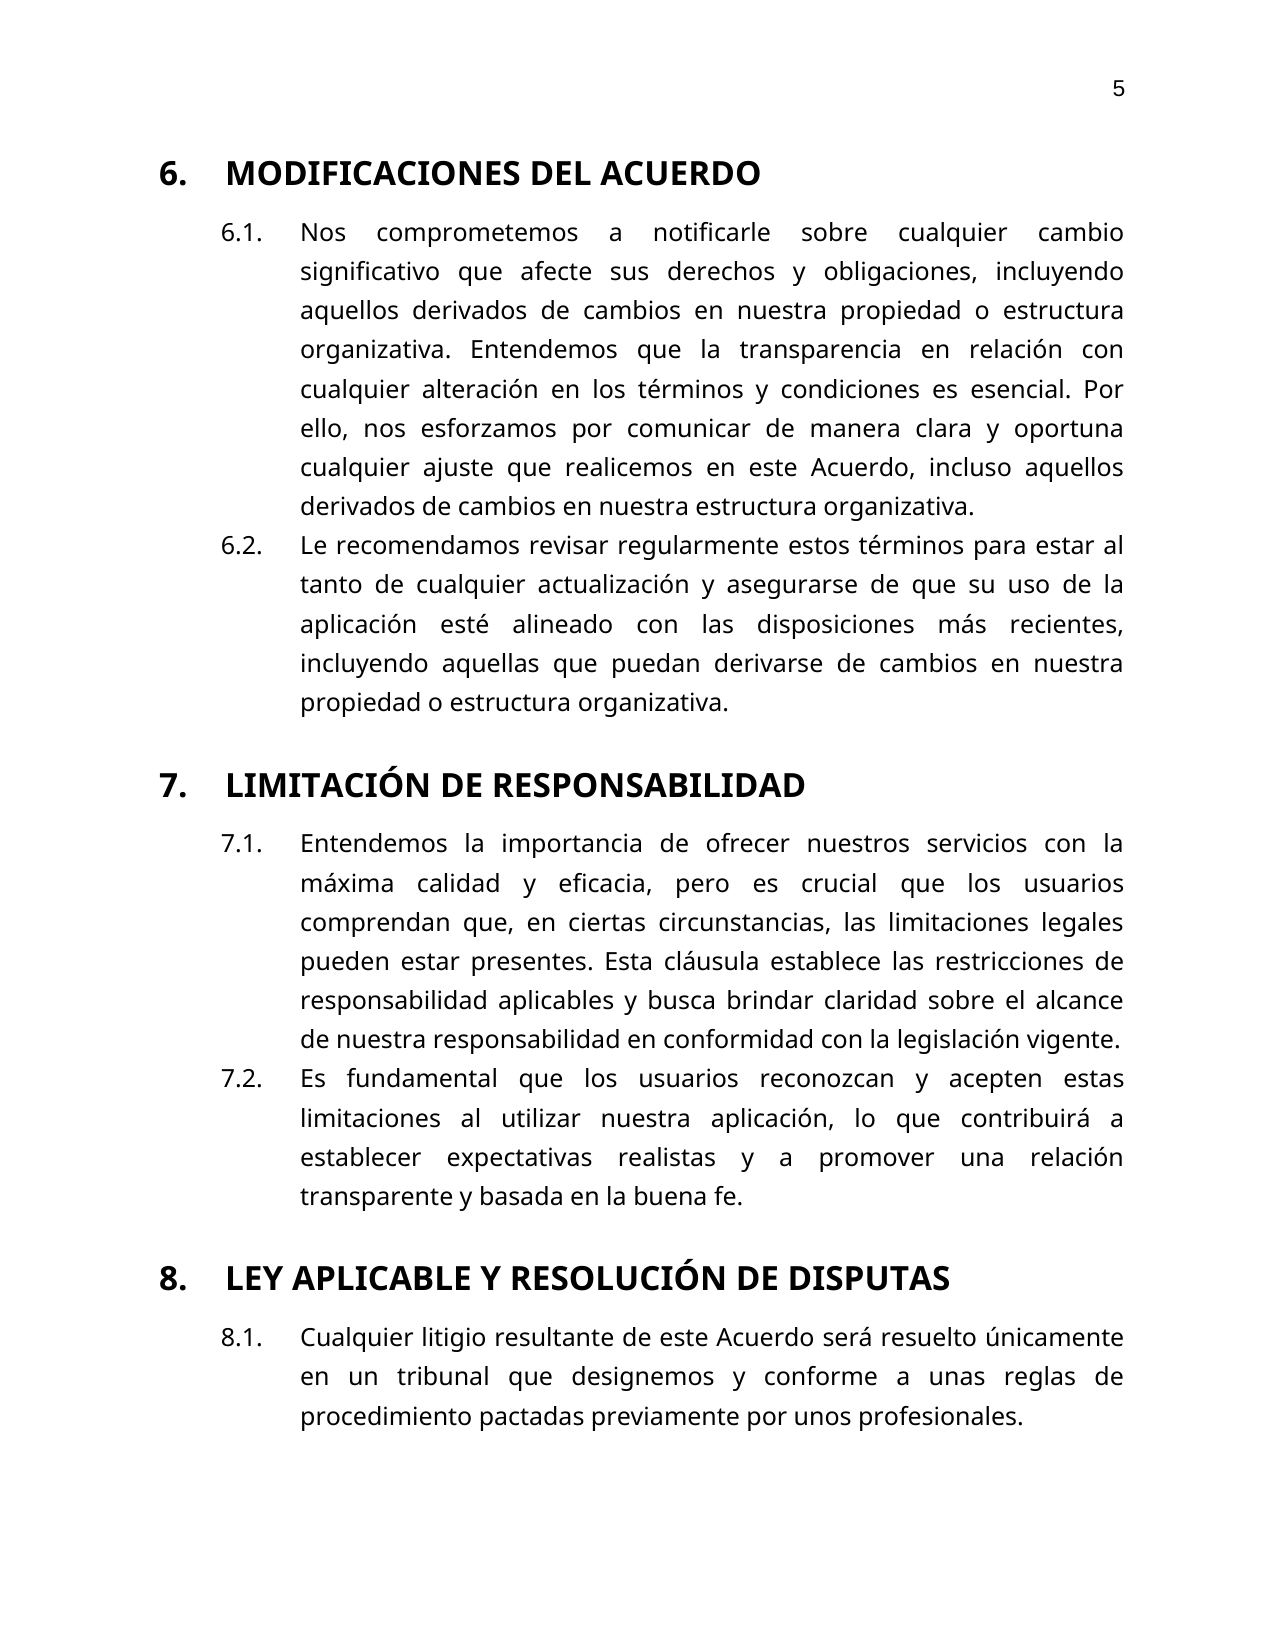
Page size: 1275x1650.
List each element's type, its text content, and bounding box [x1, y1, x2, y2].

list Entendemos la importancia de ofrecer nuestros servicios con la máxima calidad y eficacia, pero es crucial que los usuarios comprendan que, en ciertas circunstancias, las limitaciones legales pueden estar presentes. Esta cláusula establece las restricciones de responsabilidad aplicables y busca brindar claridad sobre el alcance de nuestra responsabilidad en conformidad con la legislación vigente. [262, 826, 1125, 1056]
subtitle LEY APLICABLE Y RESOLUCIÓN DE DISPUTAS [187, 1255, 1125, 1301]
list Nos comprometemos a notificarle sobre cualquier cambio significativo que afecte sus derechos y obligaciones, incluyendo aquellos derivados de cambios en nuestra propiedad o estructura organizativa. Entendemos que la transparencia en relación con cualquier alteración en los términos y condiciones es esencial. Por ello, nos esforzamos por comunicar de manera clara y oportuna cualquier ajuste que realicemos en este Acuerdo, incluso aquellos derivados de cambios en nuestra estructura organizativa. [262, 215, 1125, 523]
list Le recomendamos revisar regularmente estos términos para estar al tanto de cualquier actualización y asegurarse de que su uso de la aplicación esté alineado con las disposiciones más recientes, incluyendo aquellas que puedan derivarse de cambios en nuestra propiedad o estructura organizativa. [262, 528, 1125, 719]
subtitle MODIFICACIONES DEL ACUERDO [187, 150, 1125, 195]
list Es fundamental que los usuarios reconozcan y acepten estas limitaciones al utilizar nuestra aplicación, lo que contribuirá a establecer expectativas realistas y a promover una relación transparente y basada en la buena fe. [262, 1061, 1125, 1213]
subtitle LIMITACIÓN DE RESPONSABILIDAD [187, 761, 1125, 807]
list Cualquier litigio resultante de este Acuerdo será resuelto únicamente en un tribunal que designemos y conforme a unas reglas de procedimiento pactadas previamente por unos profesionales. [262, 1320, 1125, 1432]
